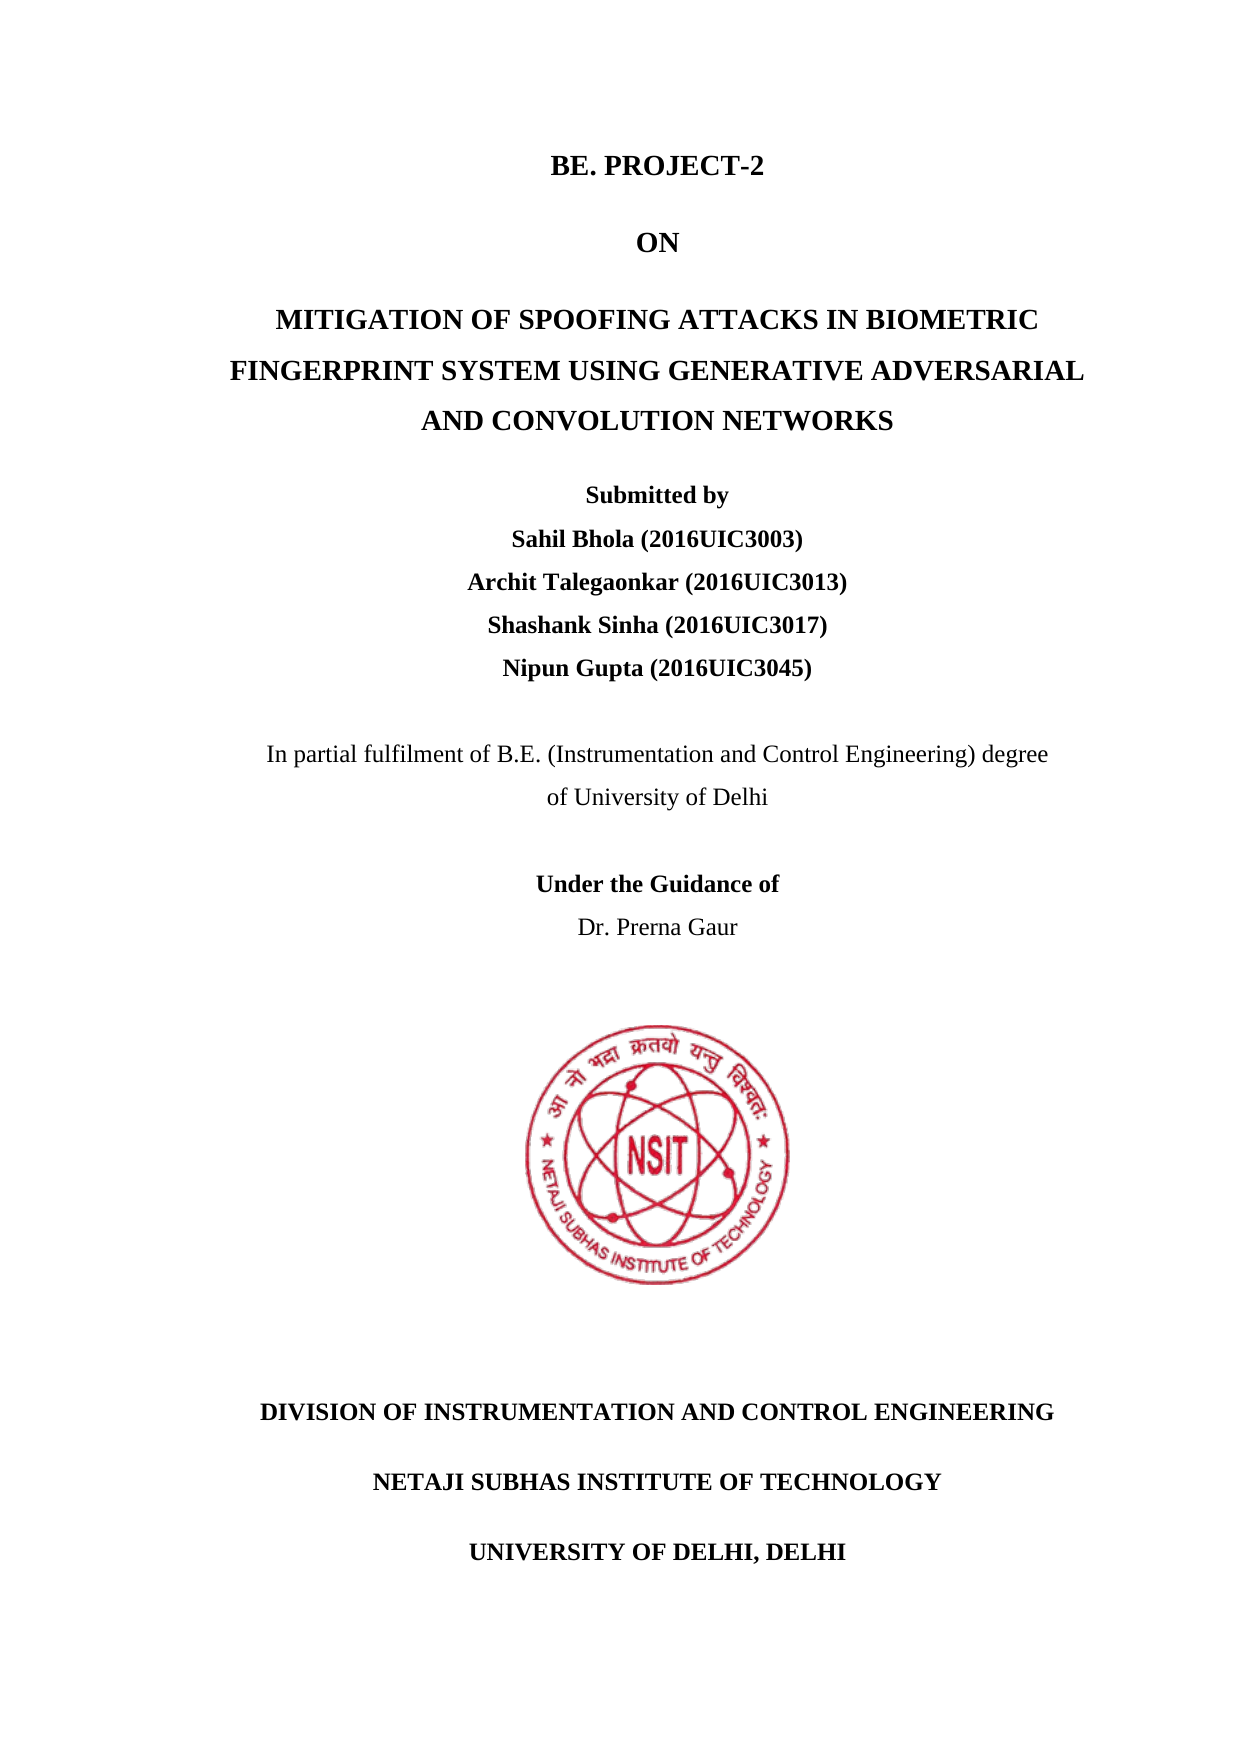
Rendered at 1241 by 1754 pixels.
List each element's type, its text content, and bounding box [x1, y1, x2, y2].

text Archit Talegaonkar (2016UIC3013) [224, 567, 1090, 596]
text Under the Guidance of [224, 869, 1090, 897]
text ON [224, 225, 1090, 259]
text In partial fulfilment of B.E. (Instrumentation and Control Engineering) degree [224, 739, 1090, 768]
text Sahil Bhola (2016UIC3003) [224, 524, 1090, 552]
text Dr. Prerna Gaur [224, 912, 1090, 941]
text MITIGATION OF SPOOFING ATTACKS IN BIOMETRIC FINGERPRINT SYSTEM USING GENERATIVE ADVERSARIAL AND CONVOLUTION NETWORKS [224, 302, 1090, 437]
picture [525, 1025, 790, 1285]
text of University of Delhi [224, 782, 1090, 811]
text BE. PROJECT-2 [224, 148, 1090, 181]
text Nipun Gupta (2016UIC3045) [224, 653, 1090, 682]
text Shashank Sinha (2016UIC3017) [224, 610, 1090, 639]
text UNIVERSITY OF DELHI, DELHI [224, 1537, 1090, 1566]
text NETAJI SUBHAS INSTITUTE OF TECHNOLOGY [224, 1467, 1090, 1496]
text DIVISION OF INSTRUMENTATION AND CONTROL ENGINEERING [224, 1397, 1090, 1425]
text Submitted by [224, 481, 1090, 509]
